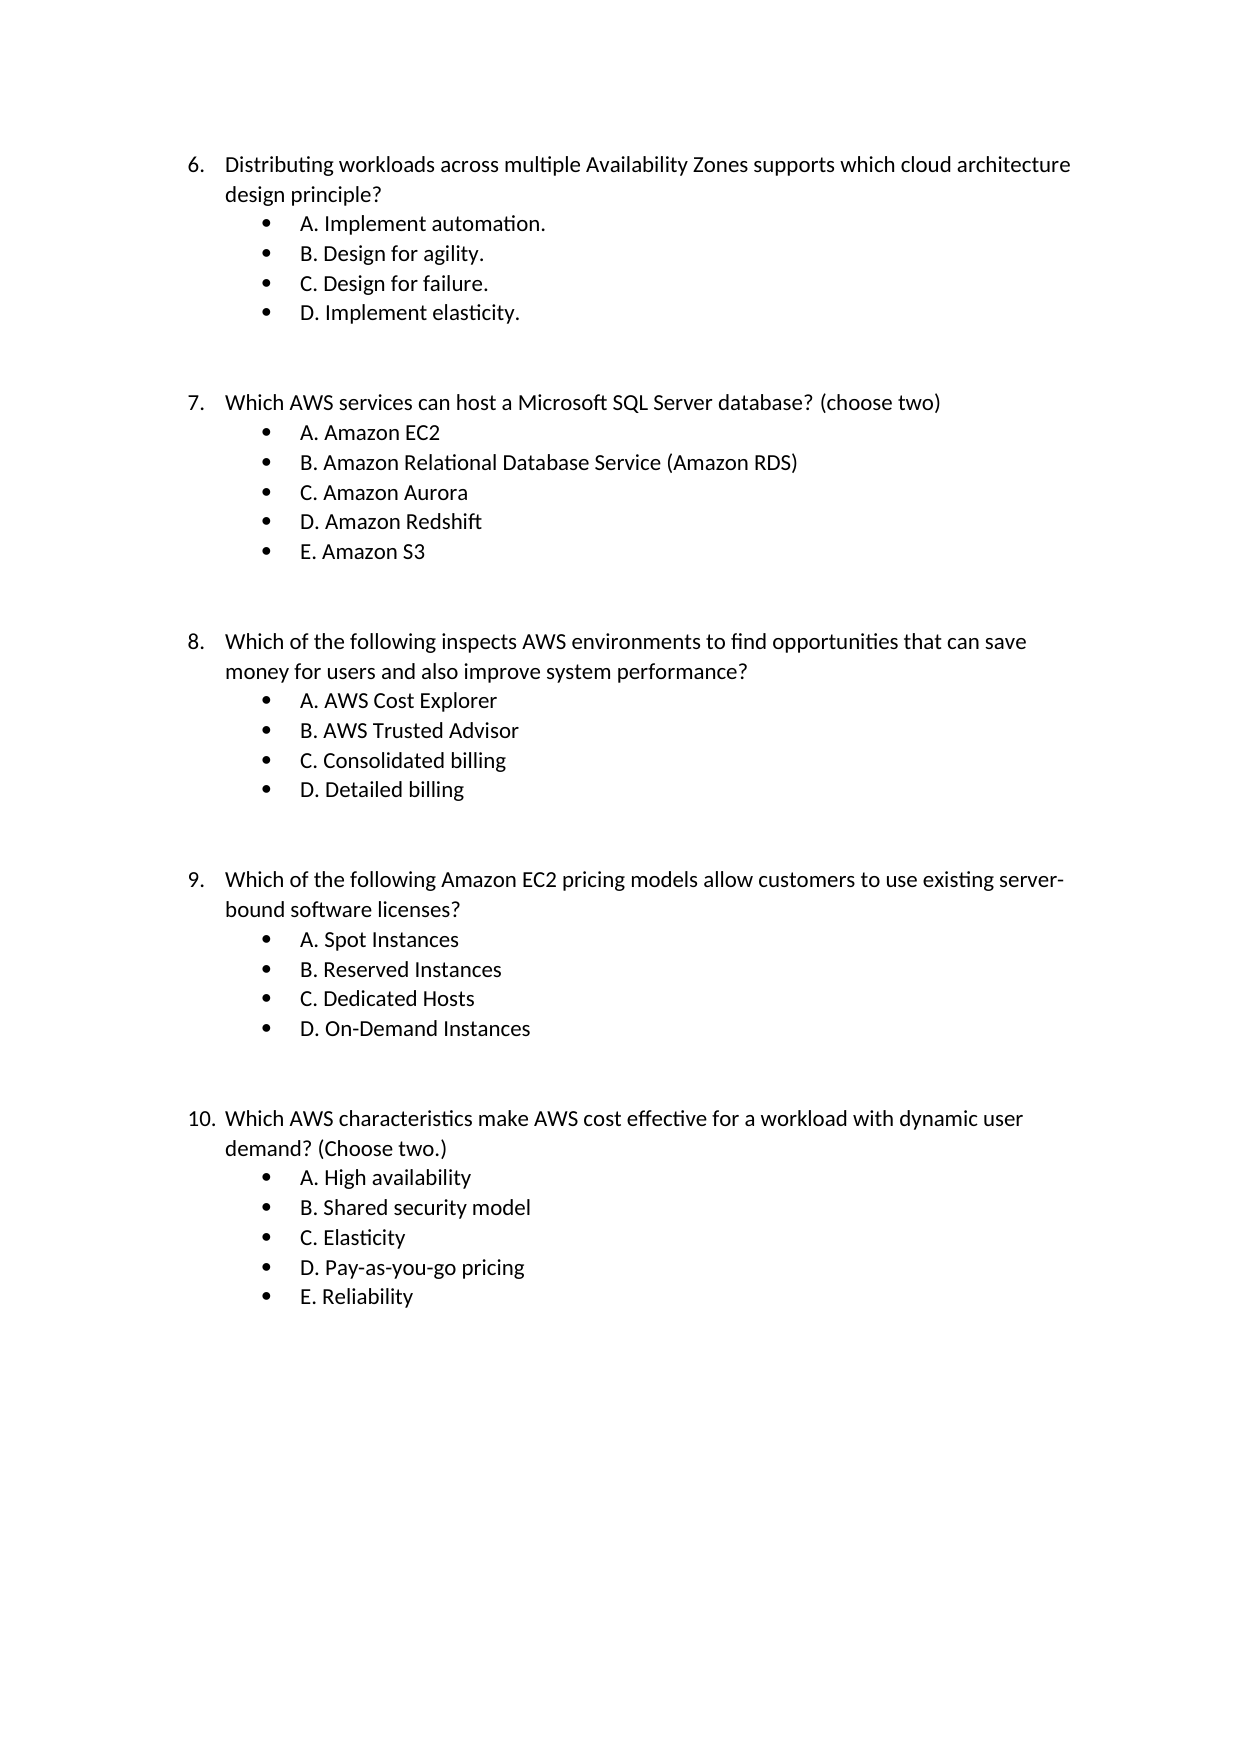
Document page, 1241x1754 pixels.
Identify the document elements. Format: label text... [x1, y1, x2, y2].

list C. Amazon Aurora [262, 478, 1090, 506]
list B. Design for agility. [262, 239, 1090, 267]
list B. AWS Trusted Advisor [262, 716, 1090, 744]
list Distributing workloads across multiple Availability Zones supports which cloud architecture design principle? [187, 150, 1090, 208]
list Which AWS characteristics make AWS cost effective for a workload with dynamic user demand? (Choose two.) [187, 1104, 1090, 1162]
list D. Pay-as-you-go pricing [262, 1253, 1090, 1281]
list D. Amazon Redshift [262, 507, 1090, 535]
list Which of the following Amazon EC2 pricing models allow customers to use existing server-bound software licenses? [187, 866, 1090, 923]
list B. Reserved Instances [262, 955, 1090, 983]
list E. Amazon S3 [262, 537, 1090, 565]
list A. AWS Cost Explorer [262, 686, 1090, 714]
list A. Spot Instances [262, 925, 1090, 953]
list Which of the following inspects AWS environments to find opportunities that can save money for users and also improve system performance? [187, 627, 1090, 685]
list Which AWS services can host a Microsoft SQL Server database? (choose two) [187, 388, 1090, 417]
list A. Implement automation. [262, 209, 1090, 237]
list A. Amazon EC2 [262, 418, 1090, 446]
list B. Shared security model [262, 1193, 1090, 1221]
list C. Dedicated Hosts [262, 984, 1090, 1012]
list D. Implement elasticity. [262, 298, 1090, 326]
list E. Reliability [262, 1282, 1090, 1310]
list A. High availability [262, 1163, 1090, 1192]
list C. Elasticity [262, 1223, 1090, 1251]
list C. Consolidated billing [262, 746, 1090, 774]
list C. Design for failure. [262, 269, 1090, 297]
list D. Detailed billing [262, 776, 1090, 803]
list B. Amazon Relational Database Service (Amazon RDS) [262, 448, 1090, 476]
list D. On-Demand Instances [262, 1014, 1090, 1042]
